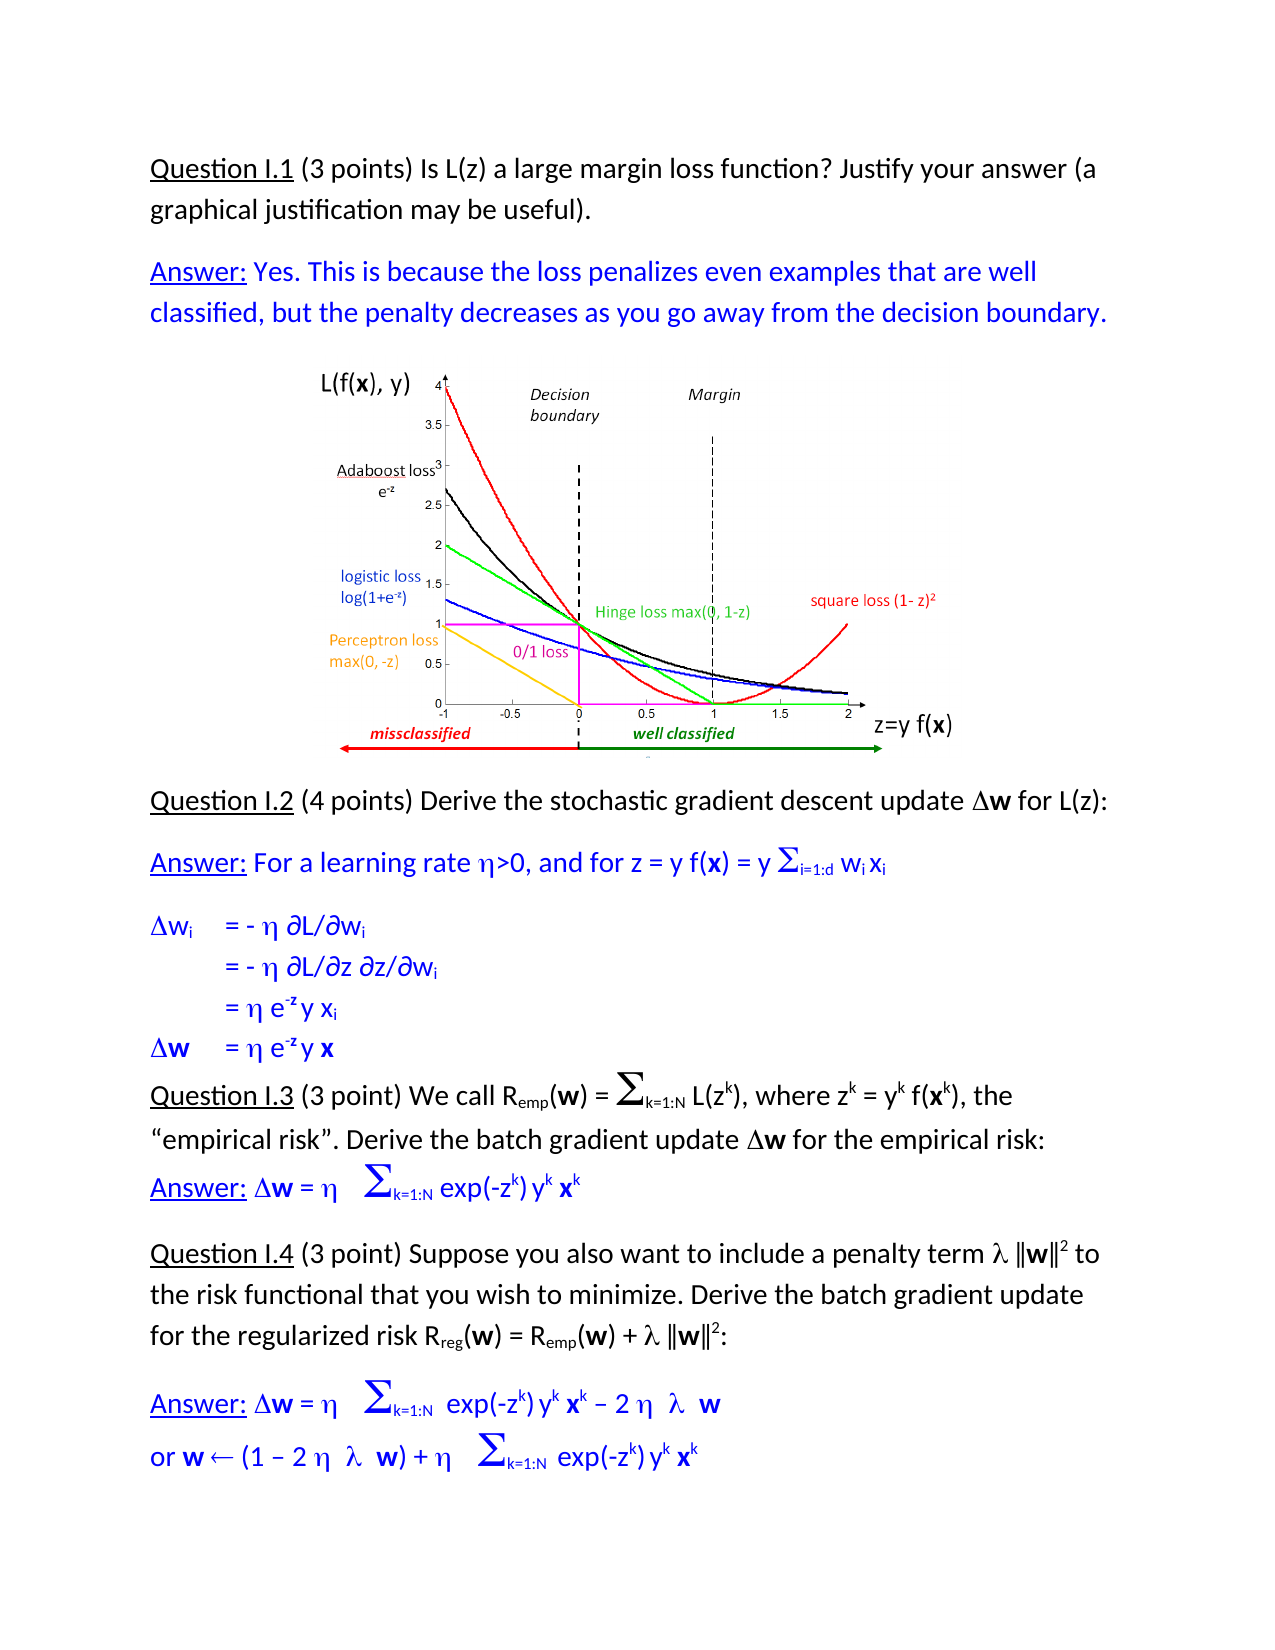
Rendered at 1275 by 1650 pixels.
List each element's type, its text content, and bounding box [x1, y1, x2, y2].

text =  e-z y xi [150, 989, 1125, 1024]
text = -  ∂L/∂z ∂z/∂wi [150, 948, 1125, 983]
text Answer: w = k=1:N exp(-zk) yk xk [150, 1162, 1125, 1208]
text Answer: w = k=1:N exp(-zk) yk xk – 2 w [150, 1379, 1125, 1424]
text wi = -  ∂L/∂wi [150, 907, 1125, 942]
text w =  e-z y x [150, 1029, 1125, 1065]
text Question I.2 (4 points) Derive the stochastic gradient descent update w for L(z): [150, 782, 1125, 818]
text Answer: Yes. This is because the loss penalizes even examples that are well classified, but the penalty decreases as you go away from the decision boundary. [150, 253, 1125, 329]
text Answer: For a learning rate >0, and for z = y f(x) = y i=1:d wi xi [150, 844, 1125, 881]
text Question I.1 (3 points) Is L(z) a large margin loss function? Justify your answer (a graphical justification may be useful). [150, 150, 1125, 227]
picture [313, 355, 962, 758]
text or w (1 – 2 w) + k=1:N exp(-zk) yk xk [150, 1431, 1125, 1477]
text Question I.3 (3 point) We call Remp(w) = k=1:N L(zk), where zk = yk f(xk), the “empirical risk”. Derive the batch gradient update w for the empirical risk: [150, 1071, 1125, 1157]
text Question I.4 (3 point) Suppose you also want to include a penalty term  ǁwǁ2 to the risk functional that you wish to minimize. Derive the batch gradient update for the regularized risk Rreg(w) = Remp(w) +  ǁwǁ2: [150, 1235, 1125, 1353]
